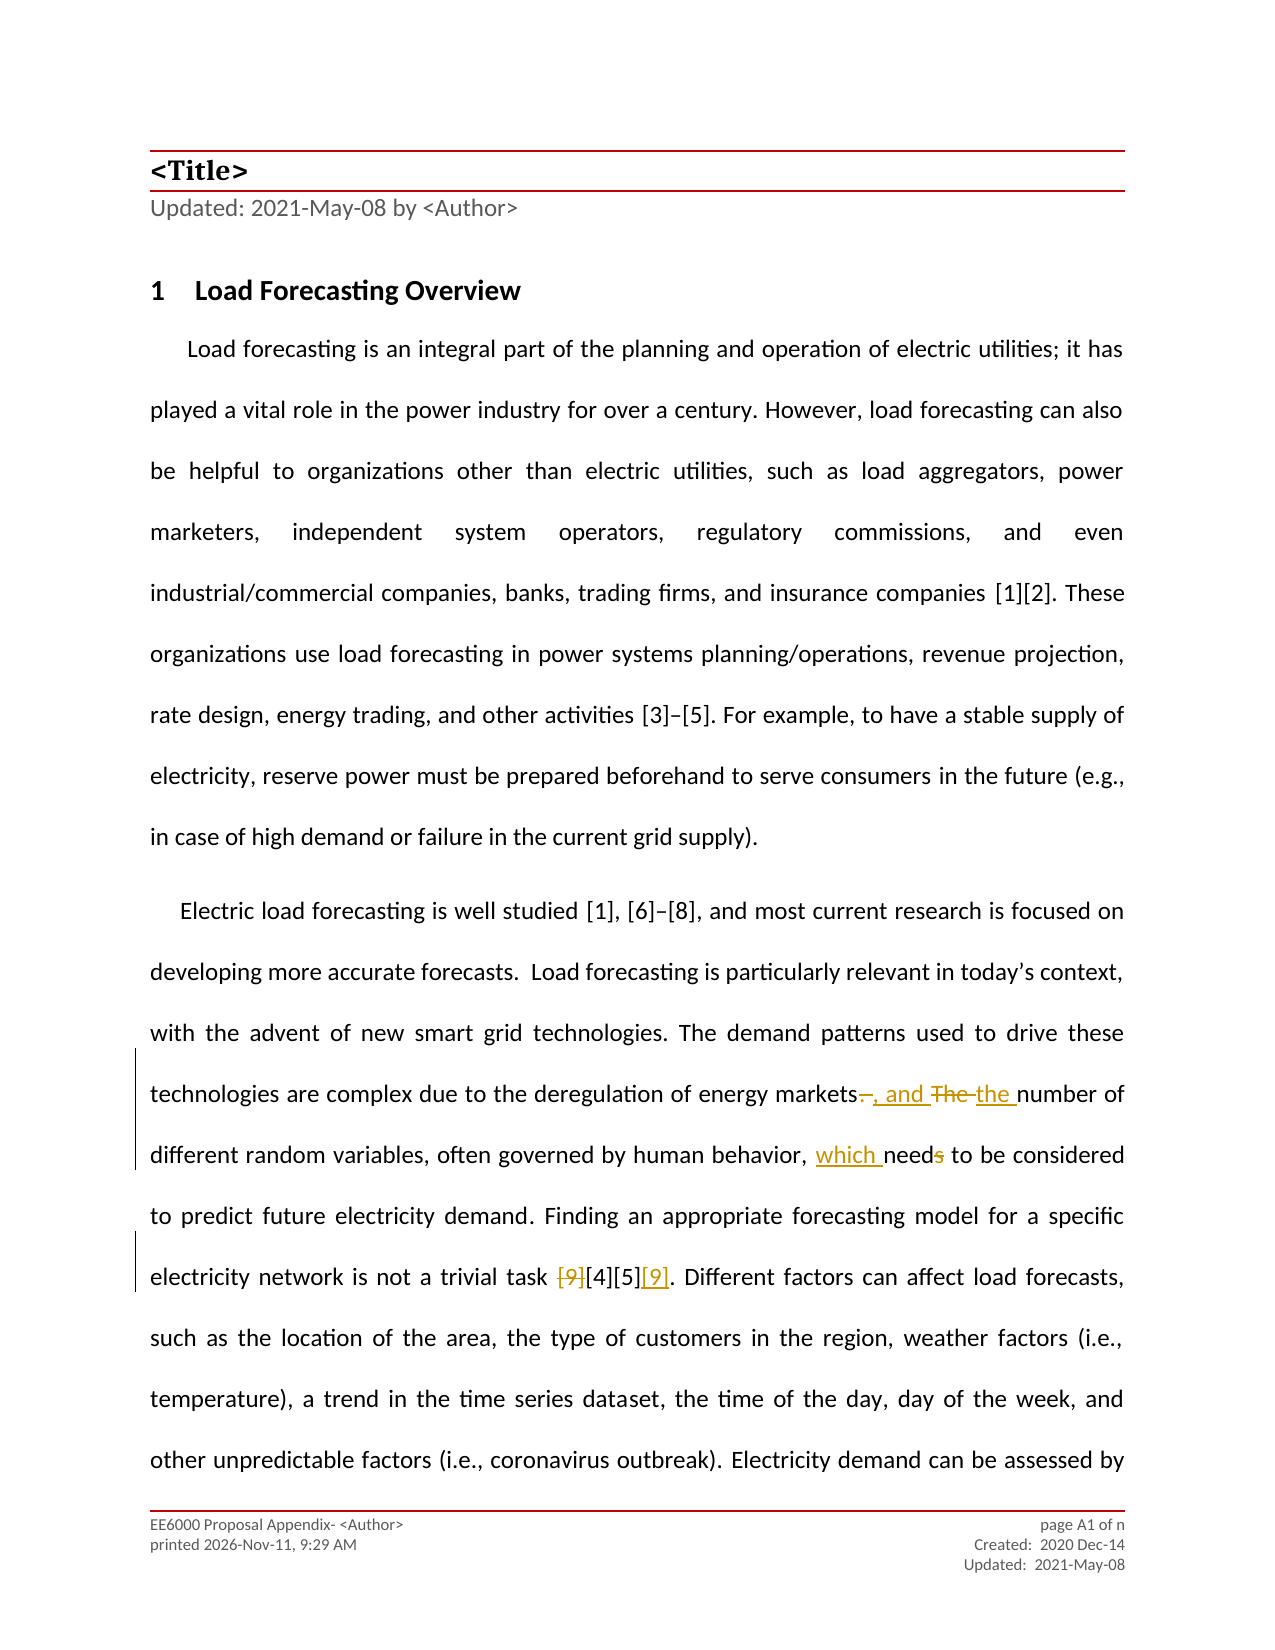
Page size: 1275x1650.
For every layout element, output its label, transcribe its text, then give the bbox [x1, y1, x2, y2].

text Load forecasting is an integral part of the planning and operation of electric utilities; it has played a vital role in the power industry for over a century. However, load forecasting can also be helpful to organizations other than electric utilities, such as load aggregators, power marketers, independent system operators, regulatory commissions, and even industrial/commercial companies, banks, trading firms, and insurance companies [1][2]. These organizations use load forecasting in power systems planning/operations, revenue projection, rate design, energy trading, and other activities [3]–[5]. For example, to have a stable supply of electricity, reserve power must be prepared beforehand to serve consumers in the future (e.g., in case of high demand or failure in the current grid supply). [150, 333, 1125, 852]
text Updated: 2021-May-08 by <Author> [150, 192, 1125, 222]
title <Title> [150, 152, 1125, 190]
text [150, 895, 1125, 1475]
subtitle Load Forecasting Overview [150, 272, 1125, 308]
